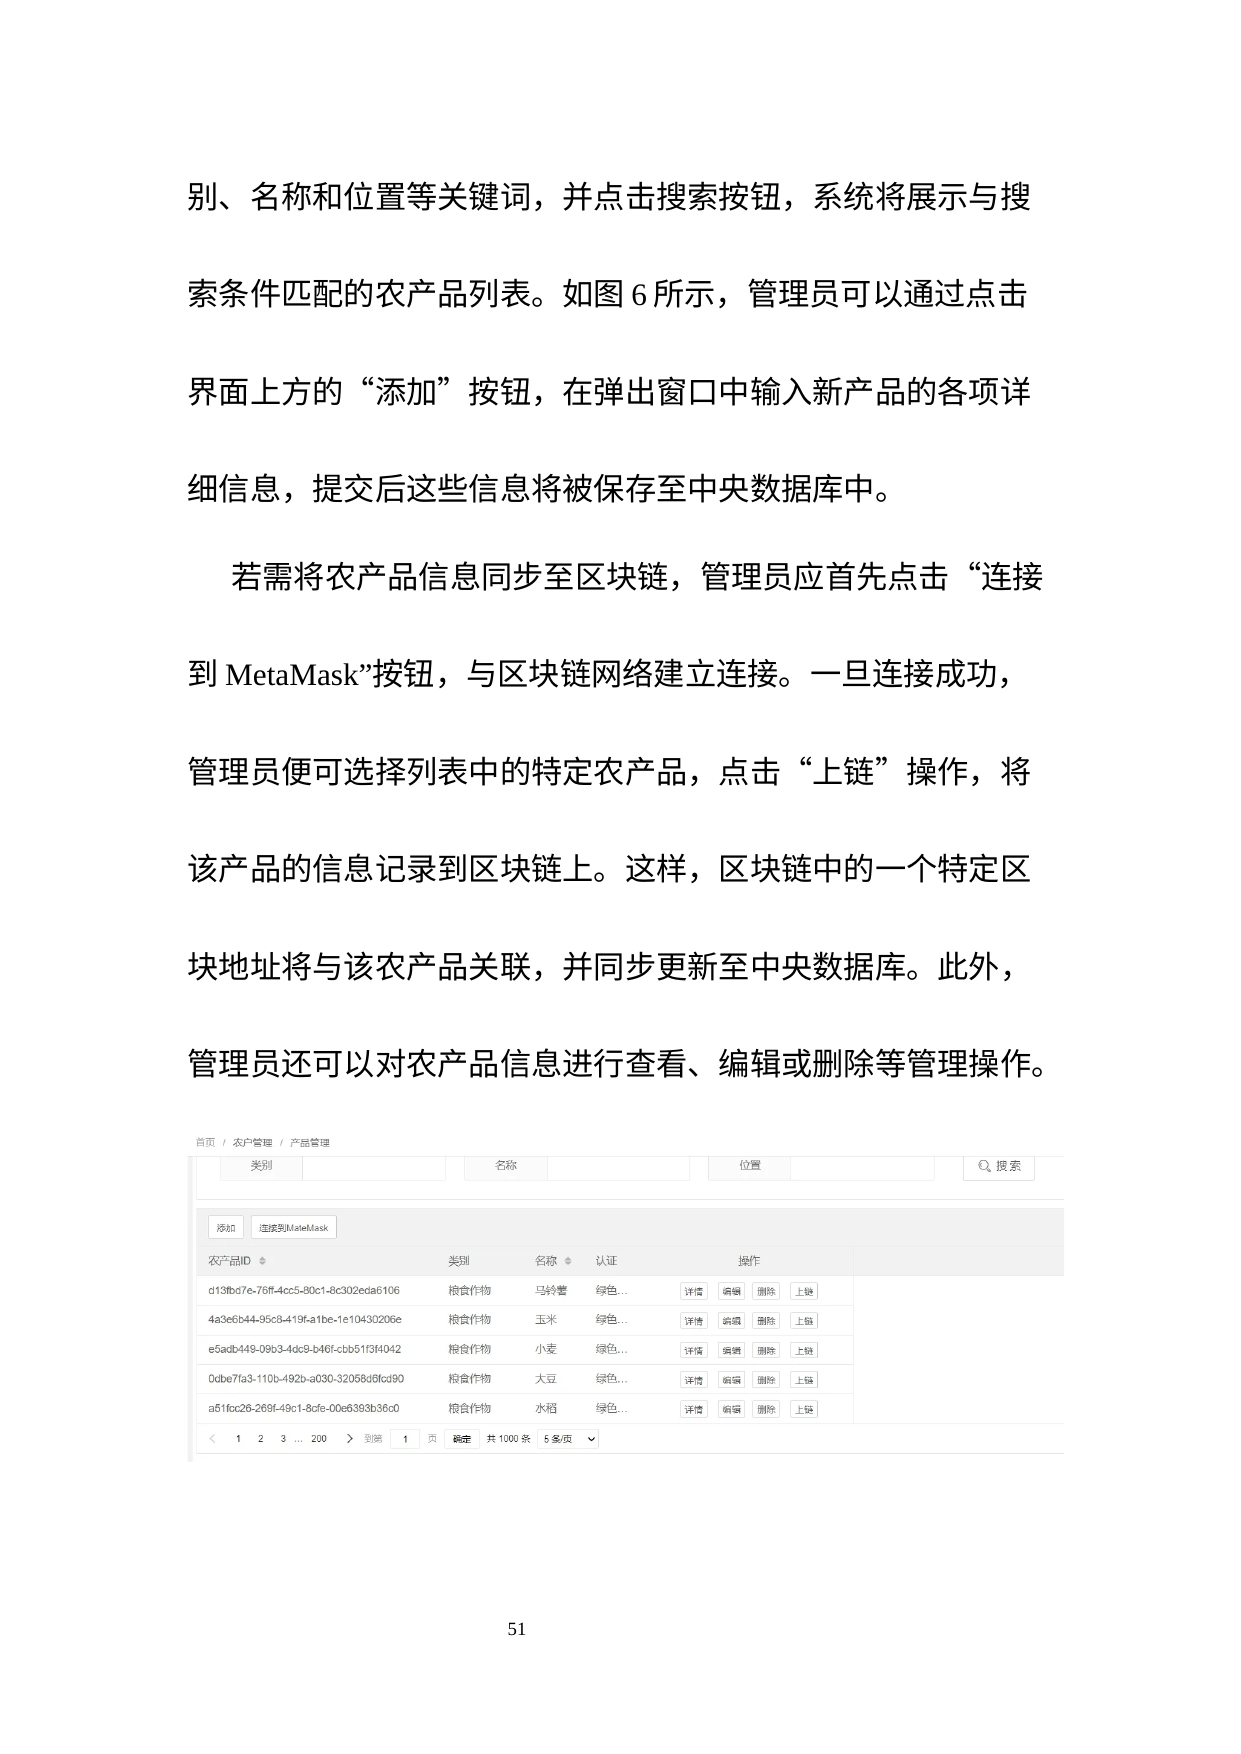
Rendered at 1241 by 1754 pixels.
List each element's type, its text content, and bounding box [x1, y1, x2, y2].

list 若需将农产品信息同步至区块链，管理员应首先点击“连接到MetaMask”按钮，与区块链网络建立连接。一旦连接成功，管理员便可选择列表中的特定农产品，点击“上链”操作，将该产品的信息记录到区块链上。这样，区块链中的一个特定区块地址将与该农产品关联，并同步更新至中央数据库。此外，管理员还可以对农产品信息进行查看、编辑或删除等管理操作。 [187, 542, 1053, 1094]
picture [187, 1130, 1065, 1462]
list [187, 162, 1053, 519]
